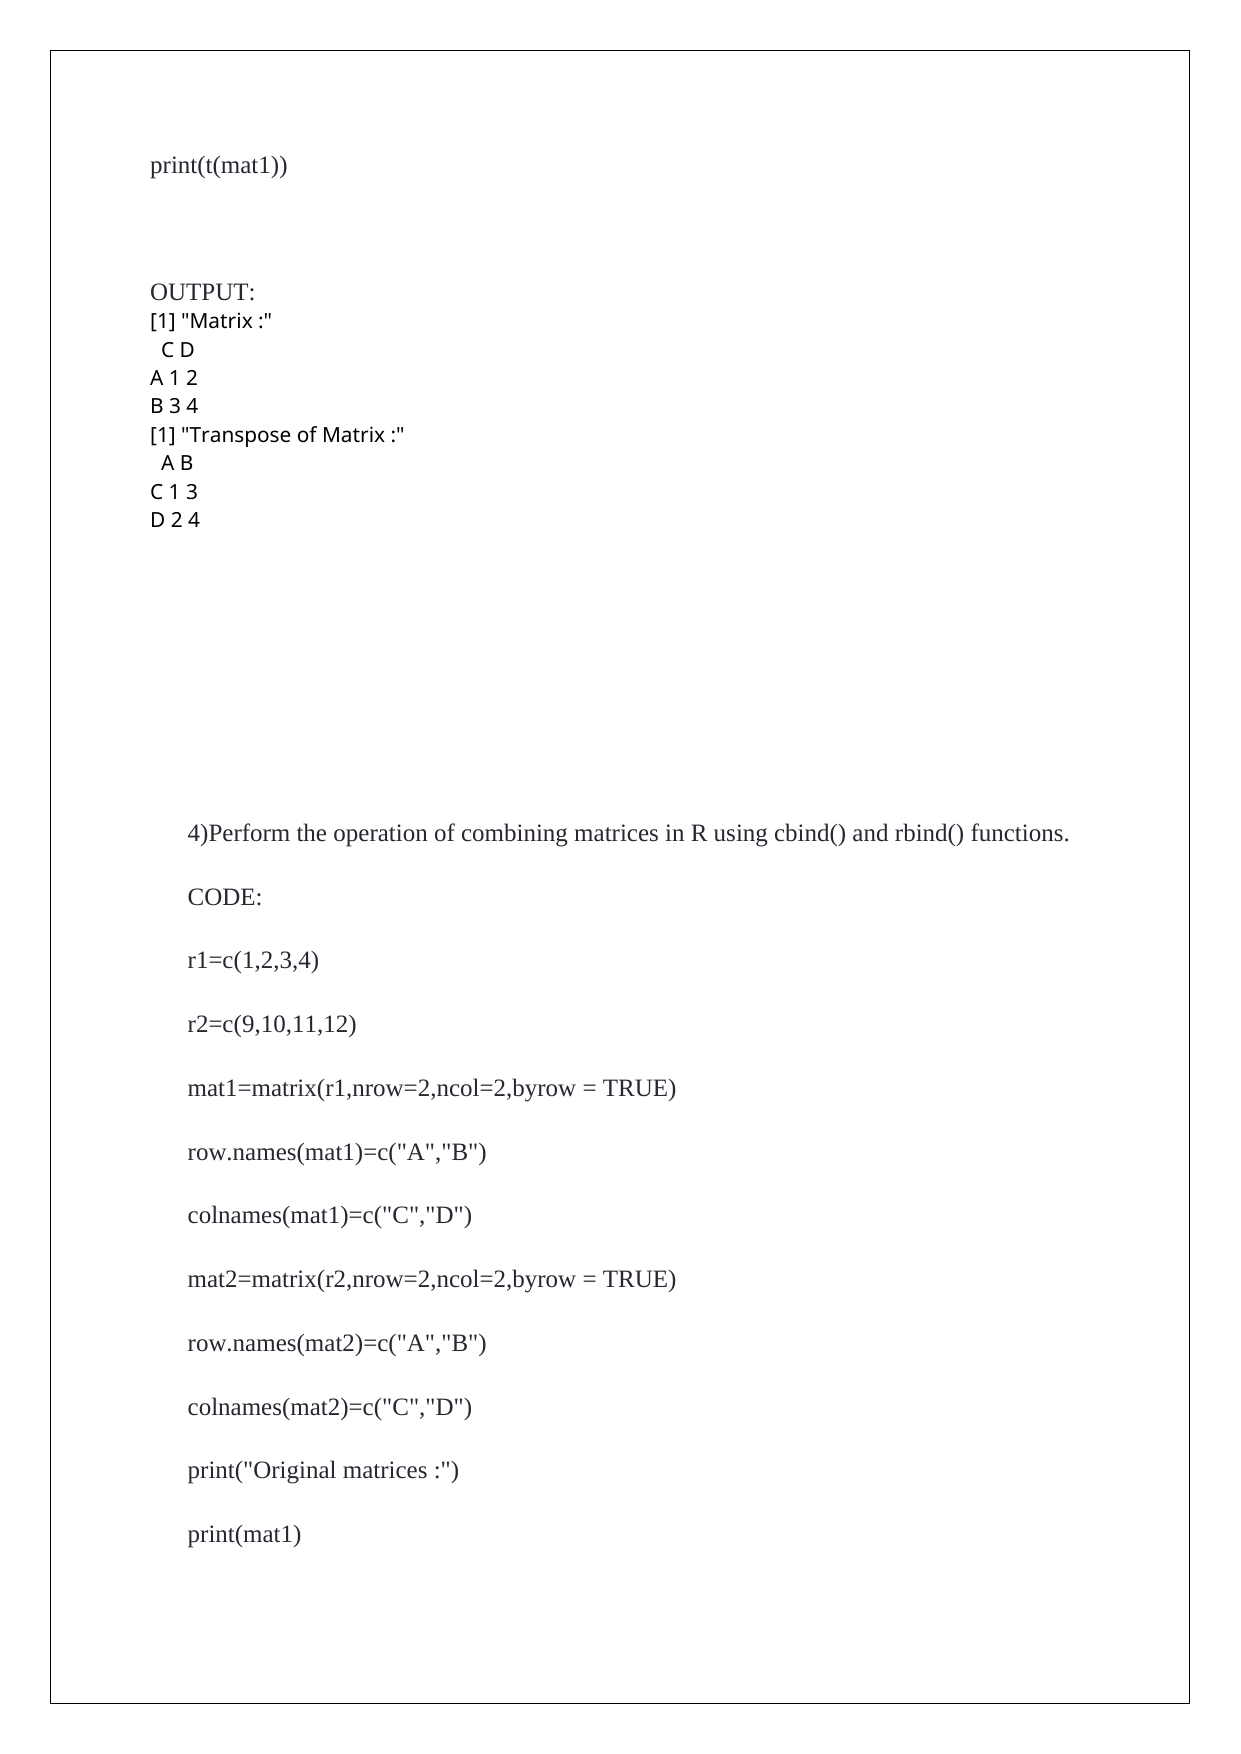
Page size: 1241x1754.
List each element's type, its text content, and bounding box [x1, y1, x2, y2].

text 4)Perform the operation of combining matrices in R using cbind() and rbind() functions. [187, 818, 1090, 847]
text A B [150, 448, 1090, 477]
text OUTPUT: [1] "Matrix :" [150, 277, 1090, 335]
text B 3 4 [150, 392, 1090, 420]
text CODE: [187, 882, 1090, 910]
text mat1=matrix(r1,nrow=2,ncol=2,byrow = TRUE) [187, 1073, 1090, 1102]
text row.names(mat1)=c("A","B") [187, 1137, 1090, 1165]
text print(t(mat1)) [150, 150, 1090, 179]
text colnames(mat1)=c("C","D") [187, 1200, 1090, 1229]
text [1] "Transpose of Matrix :" [150, 420, 1090, 448]
text A 1 2 [150, 363, 1090, 392]
text mat2=matrix(r2,nrow=2,ncol=2,byrow = TRUE) [187, 1264, 1090, 1293]
text r1=c(1,2,3,4) [187, 945, 1090, 974]
text r2=c(9,10,11,12) [187, 1009, 1090, 1038]
text print(mat1) [187, 1519, 1090, 1548]
text C D [150, 335, 1090, 363]
text D 2 4 [150, 505, 1090, 534]
text row.names(mat2)=c("A","B") [187, 1328, 1090, 1357]
text colnames(mat2)=c("C","D") [187, 1392, 1090, 1420]
text C 1 3 [150, 477, 1090, 505]
text print("Original matrices :") [187, 1455, 1090, 1484]
